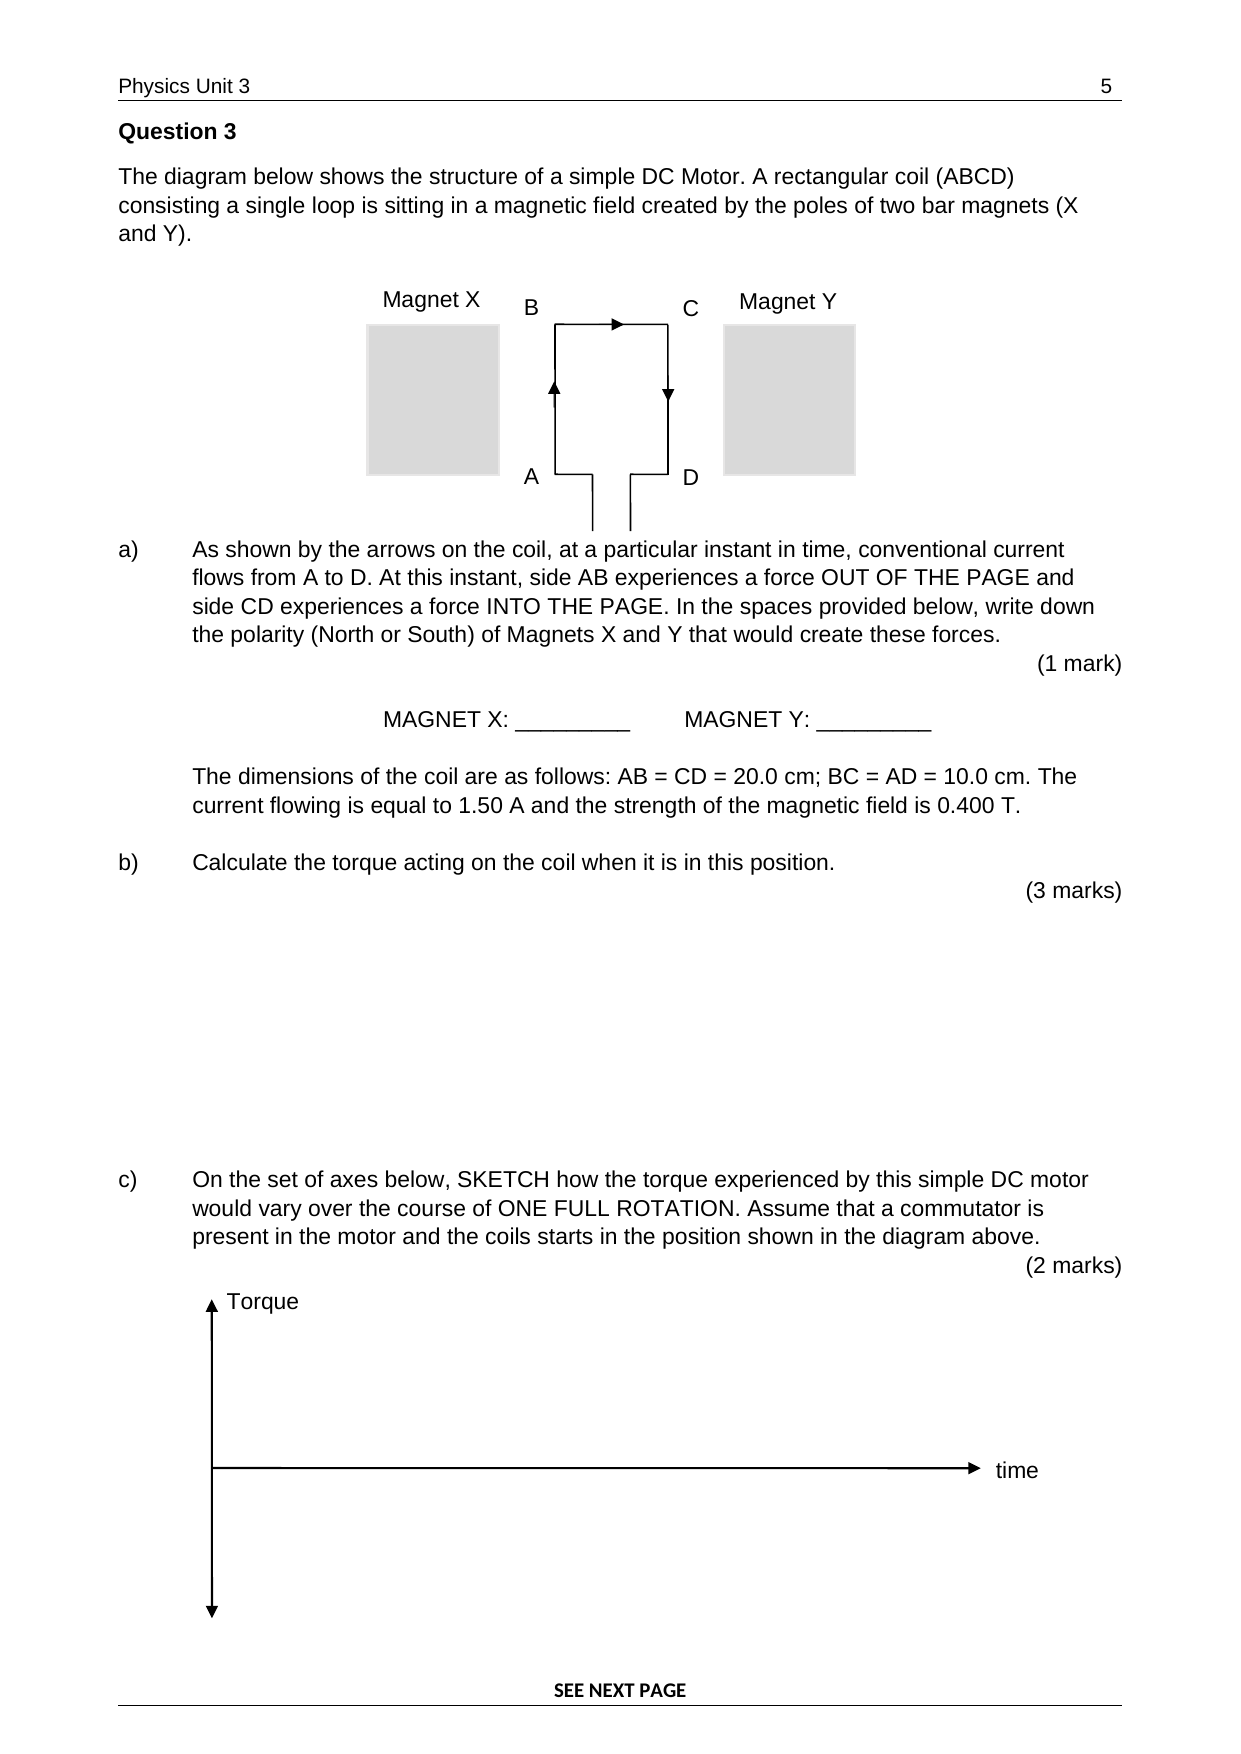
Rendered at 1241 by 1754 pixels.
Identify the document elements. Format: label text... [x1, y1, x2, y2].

list Calculate the torque acting on the coil when it is in this position. [118, 849, 1122, 875]
list (1 mark) [192, 649, 1122, 676]
text Question 3 [118, 118, 1122, 144]
list The dimensions of the coil are as follows: AB = CD = 20.0 cm; BC = AD = 10.0 cm. The current flowing is equal to 1.50 A and the strength of the magnetic field is 0.400 T. [192, 763, 1122, 818]
list (3 marks) [192, 877, 1122, 903]
list On the set of axes below, SKETCH how the torque experienced by this simple DC motor would vary over the course of ONE FULL ROTATION. Assume that a commutator is present in the motor and the coils starts in the position shown in the diagram above. [118, 1166, 1122, 1249]
list (2 marks) [192, 1252, 1122, 1278]
list MAGNET X: _________ MAGNET Y: _________ [192, 706, 1122, 733]
list As shown by the arrows on the coil, at a particular instant in time, conventional current flows from A to D. At this instant, side AB experiences a force OUT OF THE PAGE and side CD experiences a force INTO THE PAGE. In the spaces provided below, write down the polarity (North or South) of Magnets X and Y that would create these forces. [118, 536, 1122, 647]
text The diagram below shows the structure of a simple DC Motor. A rectangular coil (ABCD) consisting a single loop is sitting in a magnetic field created by the poles of two bar magnets (X and Y). [118, 163, 1122, 246]
